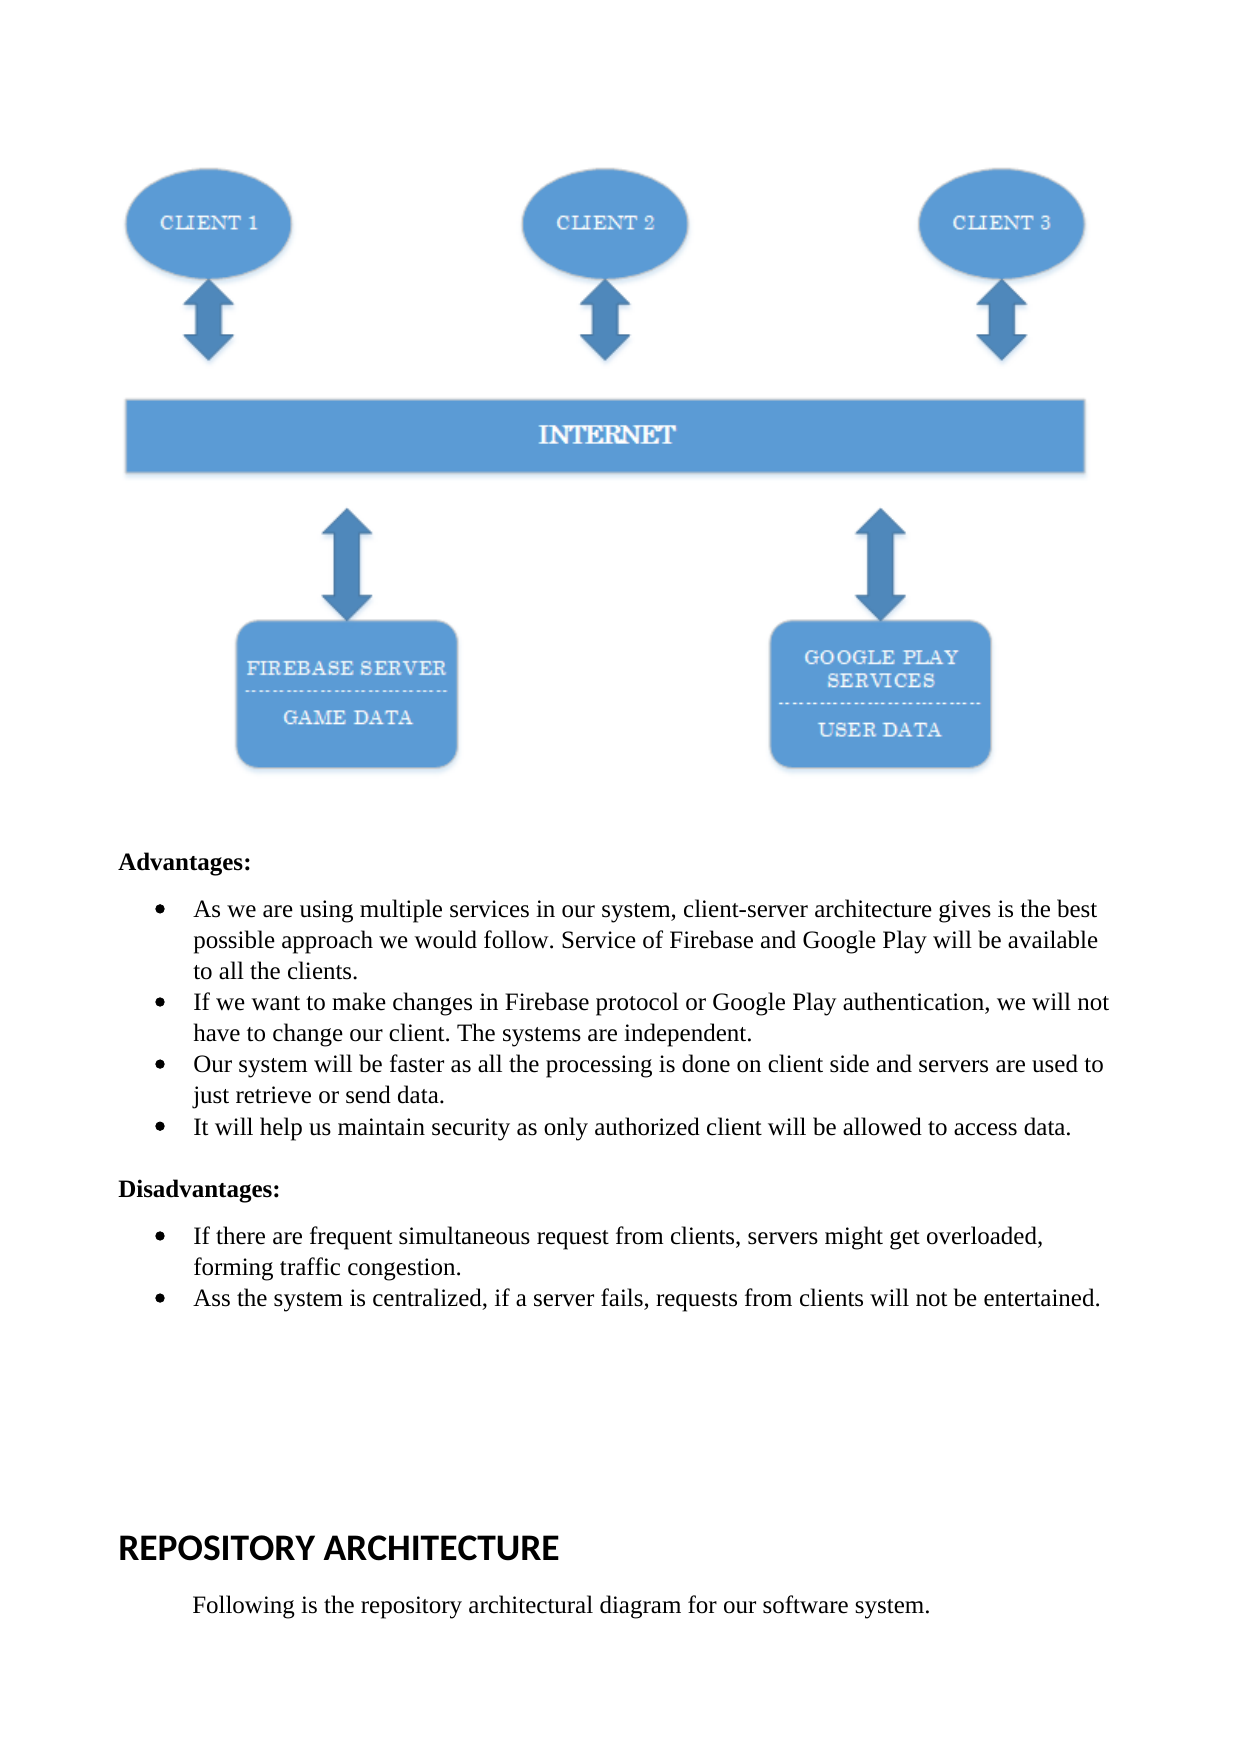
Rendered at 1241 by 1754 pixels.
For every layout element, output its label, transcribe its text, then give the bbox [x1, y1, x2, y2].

list It will help us maintain security as only authorized client will be allowed to access data. [156, 1112, 1122, 1140]
list Ass the system is centralized, if a server fails, requests from clients will not be entertained. [156, 1283, 1122, 1312]
list As we are using multiple services in our system, client-server architecture gives is the best possible approach we would follow. Service of Firebase and Google Play will be available to all the clients. [156, 894, 1122, 985]
text Disadvantages: [118, 1174, 1122, 1202]
text REPOSITORY ARCHITECTURE [118, 1524, 1122, 1569]
list If there are frequent simultaneous request from clients, servers might get overloaded, forming traffic congestion. [156, 1221, 1122, 1281]
picture [118, 165, 1094, 780]
list If we want to make changes in Firebase protocol or Google Play authentication, we will not have to change our client. The systems are independent. [156, 987, 1122, 1047]
text Advantages: [118, 847, 1122, 875]
list Our system will be faster as all the processing is done on client side and servers are used to just retrieve or send data. [156, 1049, 1122, 1109]
text Following is the repository architectural diagram for our software system. [118, 1590, 1122, 1619]
